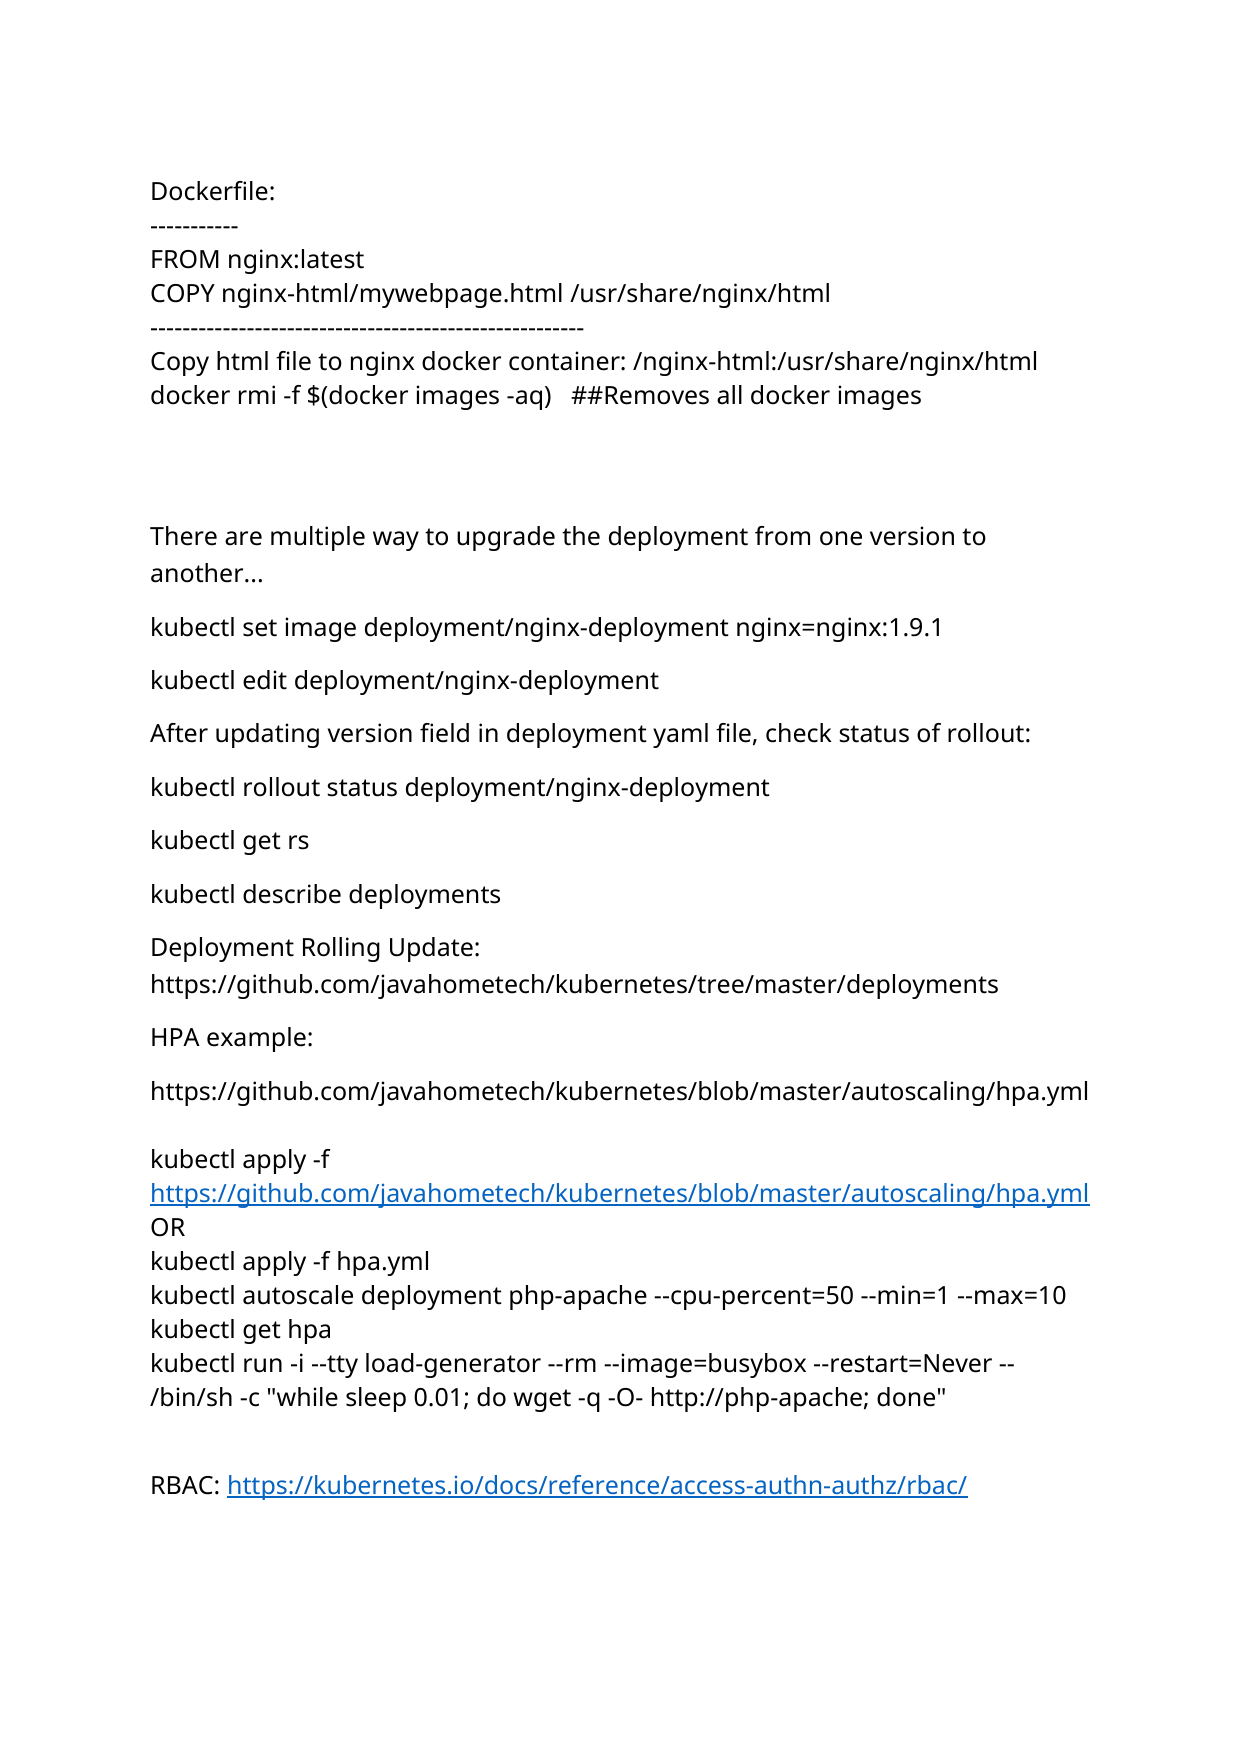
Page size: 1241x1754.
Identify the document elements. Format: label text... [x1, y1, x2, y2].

text OR [150, 1210, 1090, 1244]
text There are multiple way to upgrade the deployment from one version to another... [150, 519, 1090, 590]
text kubectl get rs [150, 823, 1090, 857]
text COPY nginx-html/mywebpage.html /usr/share/nginx/html [150, 276, 1090, 310]
text kubectl apply -f hpa.yml [150, 1244, 1090, 1278]
text kubectl run -i --tty load-generator --rm --image=busybox --restart=Never -- /bin/sh -c "while sleep 0.01; do wget -q -O- http://php-apache; done" [150, 1346, 1090, 1414]
text kubectl edit deployment/nginx-deployment [150, 663, 1090, 697]
text ----------- [150, 208, 1090, 242]
text docker rmi -f $(docker images -aq) ##Removes all docker images [150, 378, 1090, 412]
text Deployment Rolling Update: https://github.com/javahometech/kubernetes/tree/master/deployments [150, 930, 1090, 1001]
text https://github.com/javahometech/kubernetes/blob/master/autoscaling/hpa.yml [150, 1073, 1090, 1107]
text FROM nginx:latest [150, 242, 1090, 276]
text Dockerfile: [150, 174, 1090, 208]
text kubectl autoscale deployment php-apache --cpu-percent=50 --min=1 --max=10 [150, 1278, 1090, 1312]
text After updating version field in deployment yaml file, check status of rollout: [150, 716, 1090, 750]
text kubectl describe deployments [150, 876, 1090, 910]
text kubectl set image deployment/nginx-deployment nginx=nginx:1.9.1 [150, 609, 1090, 643]
text kubectl get hpa [150, 1312, 1090, 1346]
text RBAC: https://kubernetes.io/docs/reference/access-authn-authz/rbac/ [150, 1467, 1090, 1502]
text kubectl rollout status deployment/nginx-deployment [150, 769, 1090, 803]
text HPA example: [150, 1020, 1090, 1054]
text Copy html file to nginx docker container: /nginx-html:/usr/share/nginx/html [150, 344, 1090, 378]
text ------------------------------------------------------ [150, 310, 1090, 344]
text kubectl apply -f https://github.com/javahometech/kubernetes/blob/master/autoscaling/hpa.yml [150, 1142, 1090, 1204]
